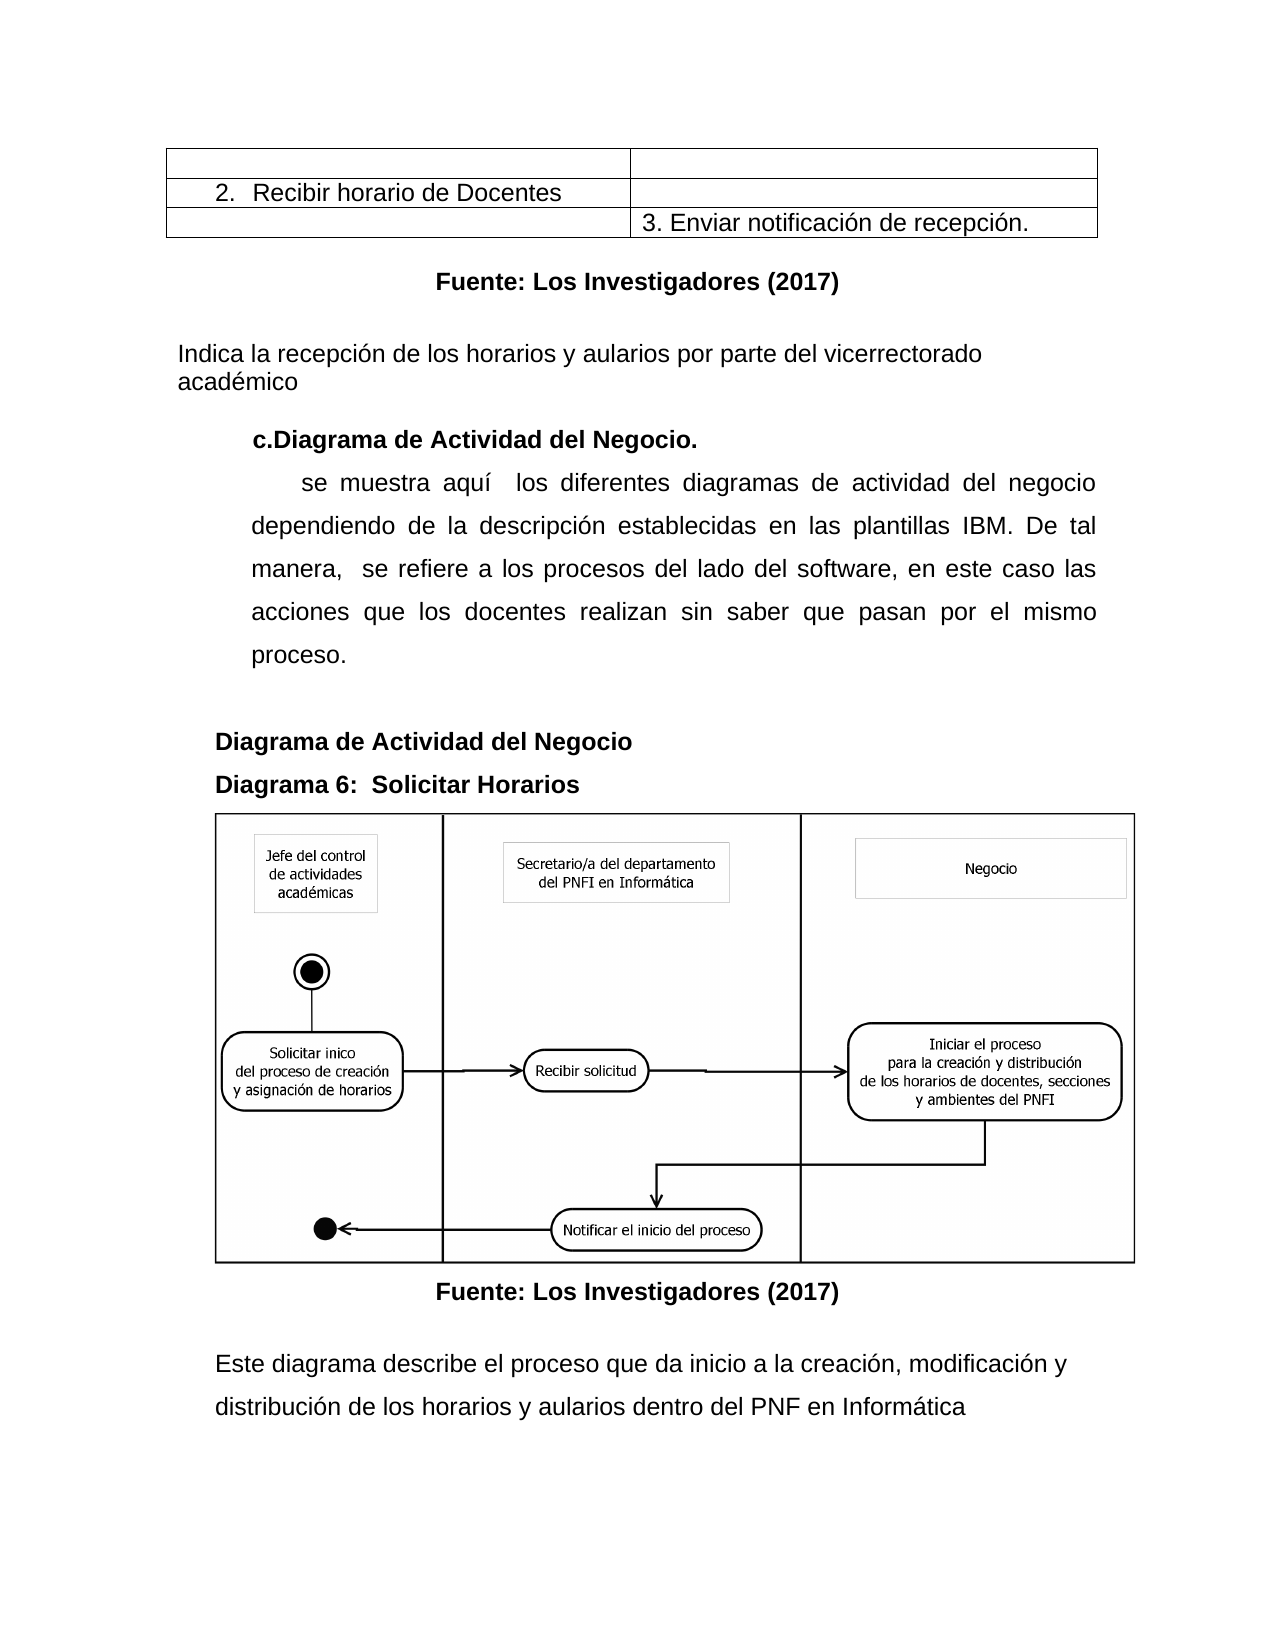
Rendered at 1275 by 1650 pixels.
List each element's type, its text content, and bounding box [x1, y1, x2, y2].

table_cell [167, 149, 630, 177]
table_cell [167, 208, 630, 237]
text se muestra aquí los diferentes diagramas de actividad del negocio dependiendo de la descripción establecidas en las plantillas IBM. De tal manera, se refiere a los procesos del lado del software, en este caso las acciones que los docentes realizan sin saber que pasan por el mismo proceso. [251, 468, 1098, 669]
list Diagrama de Actividad del Negocio [215, 727, 1098, 756]
list Este diagrama describe el proceso que da inicio a la creación, modificación y distribución de los horarios y aularios dentro del PNF en Informática [215, 1349, 1098, 1421]
table_cell [631, 179, 1097, 207]
table_cell 3. Enviar notificación de recepción. [631, 208, 1097, 237]
picture [214, 813, 1136, 1264]
list Diagrama 6: Solicitar Horarios [215, 770, 1098, 799]
table_cell Recibir horario de Docentes [167, 179, 630, 207]
text Fuente: Los Investigadores (2017) [177, 1277, 1098, 1306]
text Fuente: Los Investigadores (2017) [177, 267, 1098, 296]
table_cell [631, 149, 1097, 177]
text c.Diagrama de Actividad del Negocio. [252, 425, 1098, 454]
text Indica la recepción de los horarios y aularios por parte del vicerrectorado académico [177, 339, 1098, 396]
